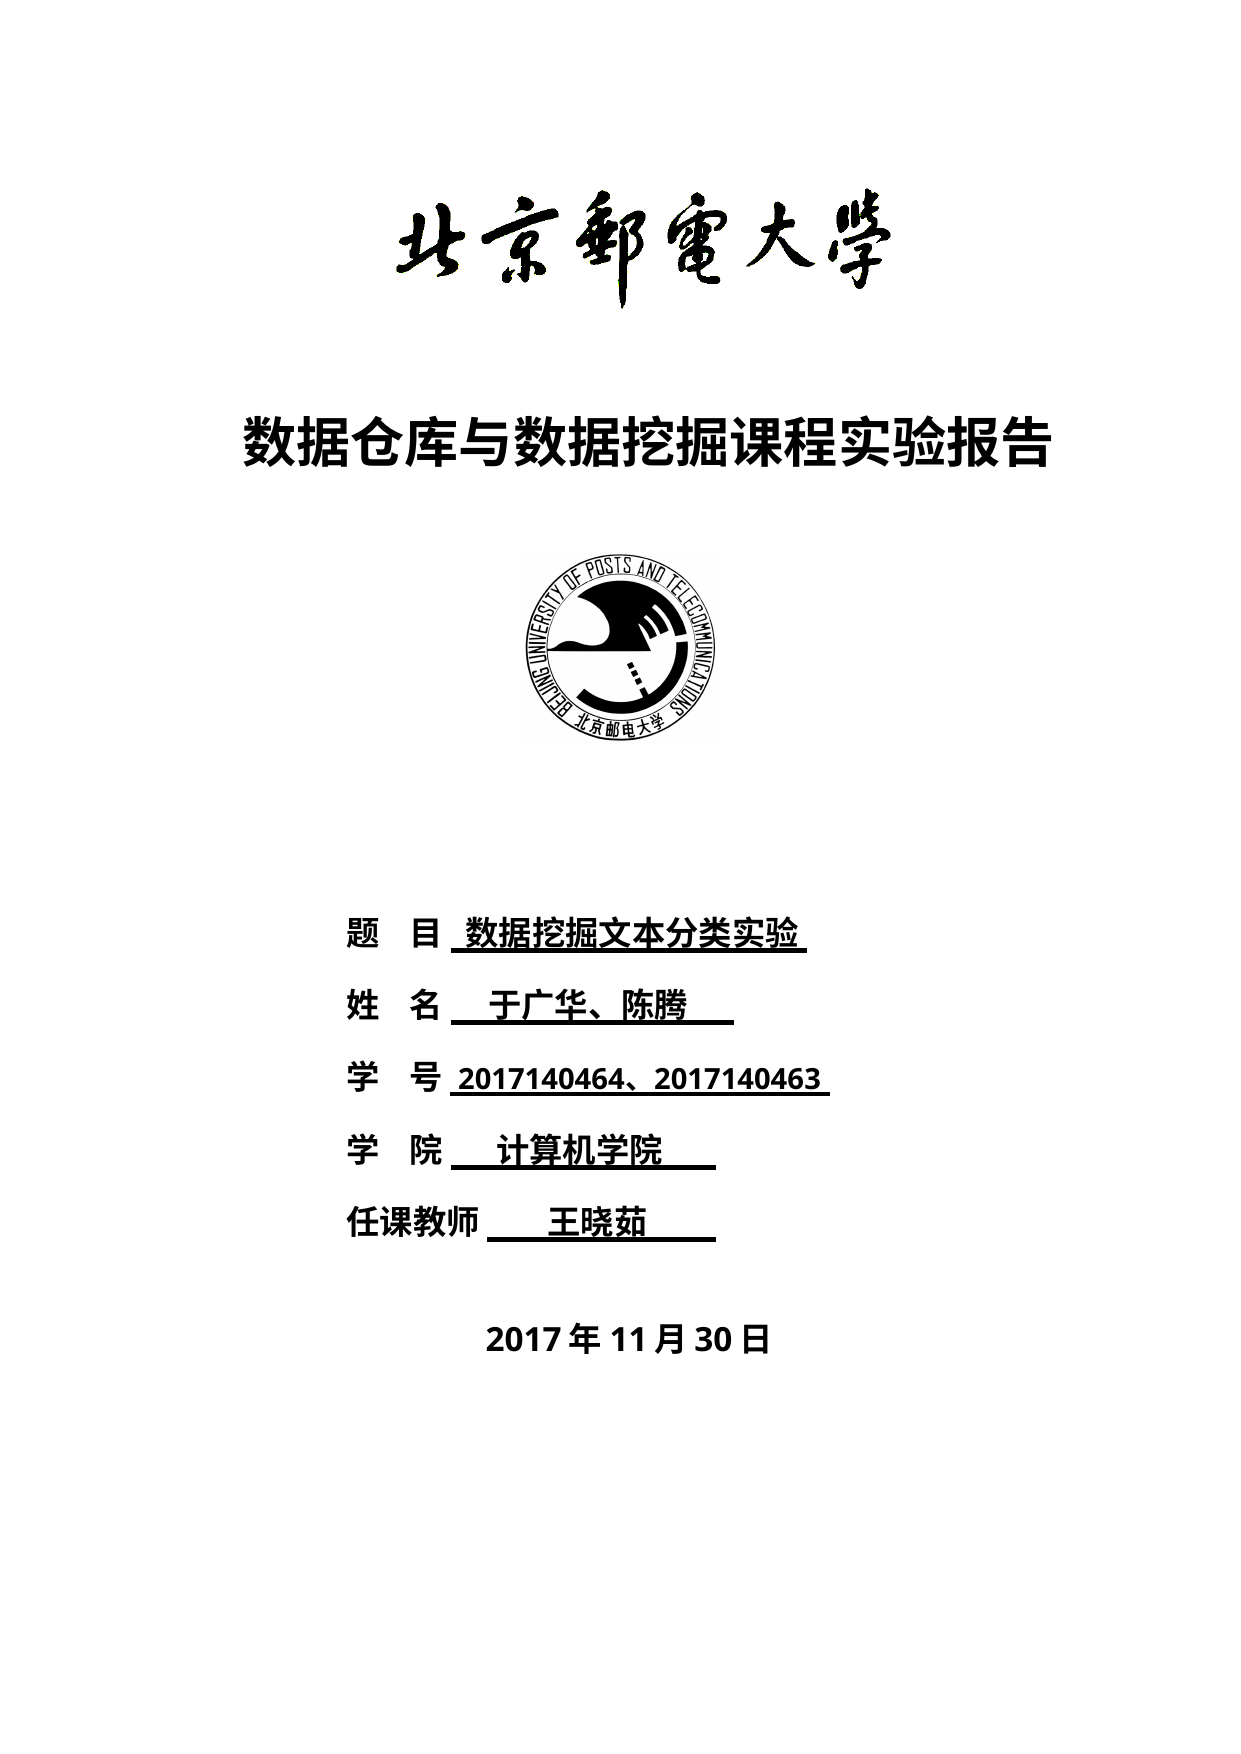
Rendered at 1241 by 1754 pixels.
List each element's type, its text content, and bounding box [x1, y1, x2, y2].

text 姓 名 于广华、陈腾 [148, 979, 1092, 1027]
text 学 号 2017140464、2017140463 [148, 1051, 1092, 1099]
picture [522, 551, 718, 744]
text 数据仓库与数据挖掘课程实验报告 [148, 399, 1092, 478]
text 题 目 数据挖掘文本分类实验 [148, 906, 1092, 955]
text 2017年 11月30日 [148, 1313, 1092, 1361]
text 任课教师 王晓茹 [148, 1196, 1092, 1244]
text 学 院 计算机学院 [148, 1123, 1092, 1172]
